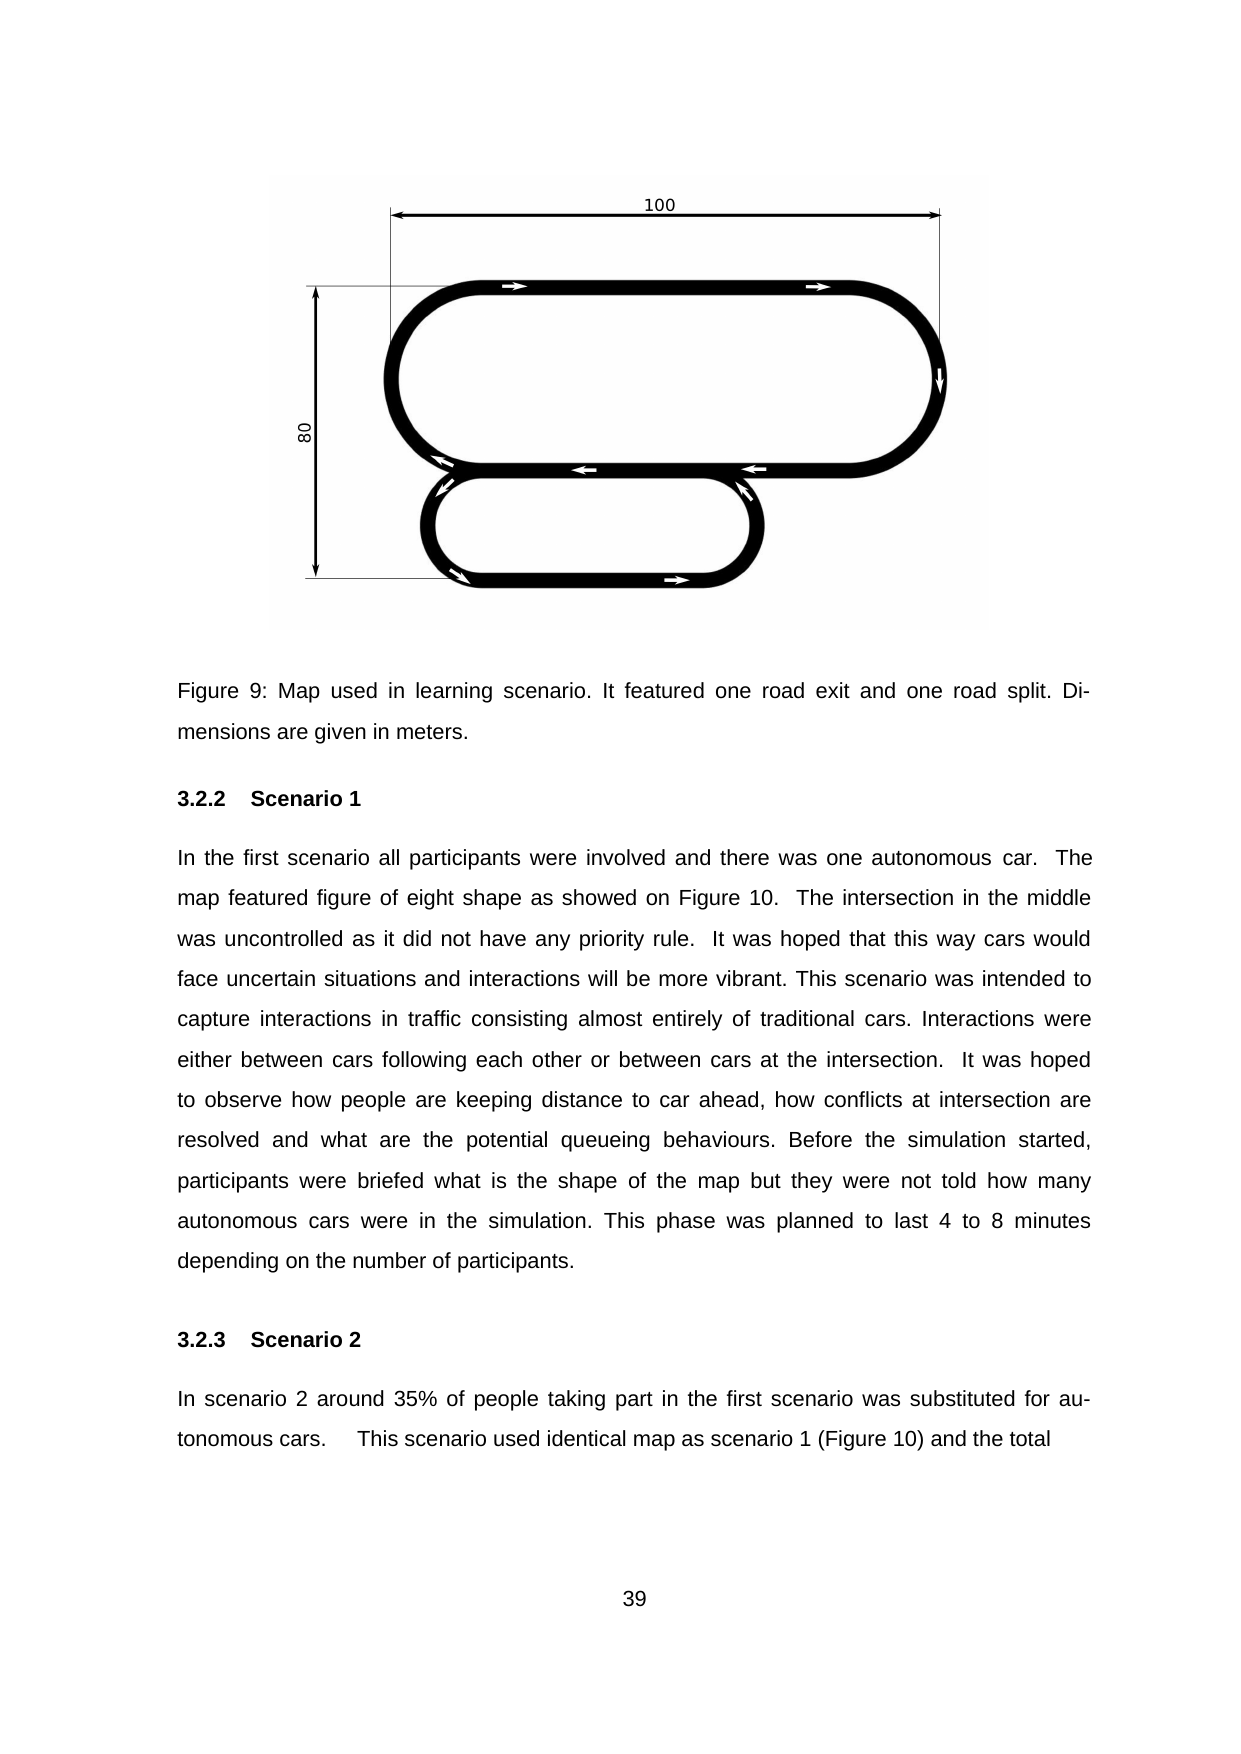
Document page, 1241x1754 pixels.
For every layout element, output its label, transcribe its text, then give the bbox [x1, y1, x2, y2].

subtitle Scenario 1 [177, 786, 1105, 811]
text In scenario 2 around 35% of people taking part in the first scenario was substituted for au- tonomous cars. This scenario used identical map as scenario 1 (Figure 10) and the total [177, 1386, 1093, 1452]
picture [268, 175, 990, 630]
text Figure 9: Map used in learning scenario. It featured one road exit and one road split. Di- mensions are given in meters. [177, 678, 1093, 744]
text In the first scenario all participants were involved and there was one autonomous car. The map featured figure of eight shape as showed on Figure 10. The intersection in the middle was uncontrolled as it did not have any priority rule. It was hoped that this way cars would face uncertain situations and interactions will be more vibrant. This scenario was intended to capture interactions in traffic consisting almost entirely of traditional cars. Interactions were either between cars following each other or between cars at the intersection. It was hoped to observe how people are keeping distance to car ahead, how conflicts at intersection are resolved and what are the potential queueing behaviours. Before the simulation started, participants were briefed what is the shape of the map but they were not told how many autonomous cars were in the simulation. This phase was planned to last 4 to 8 minutes depending on the number of participants. [177, 845, 1093, 1273]
subtitle Scenario 2 [177, 1327, 1105, 1352]
